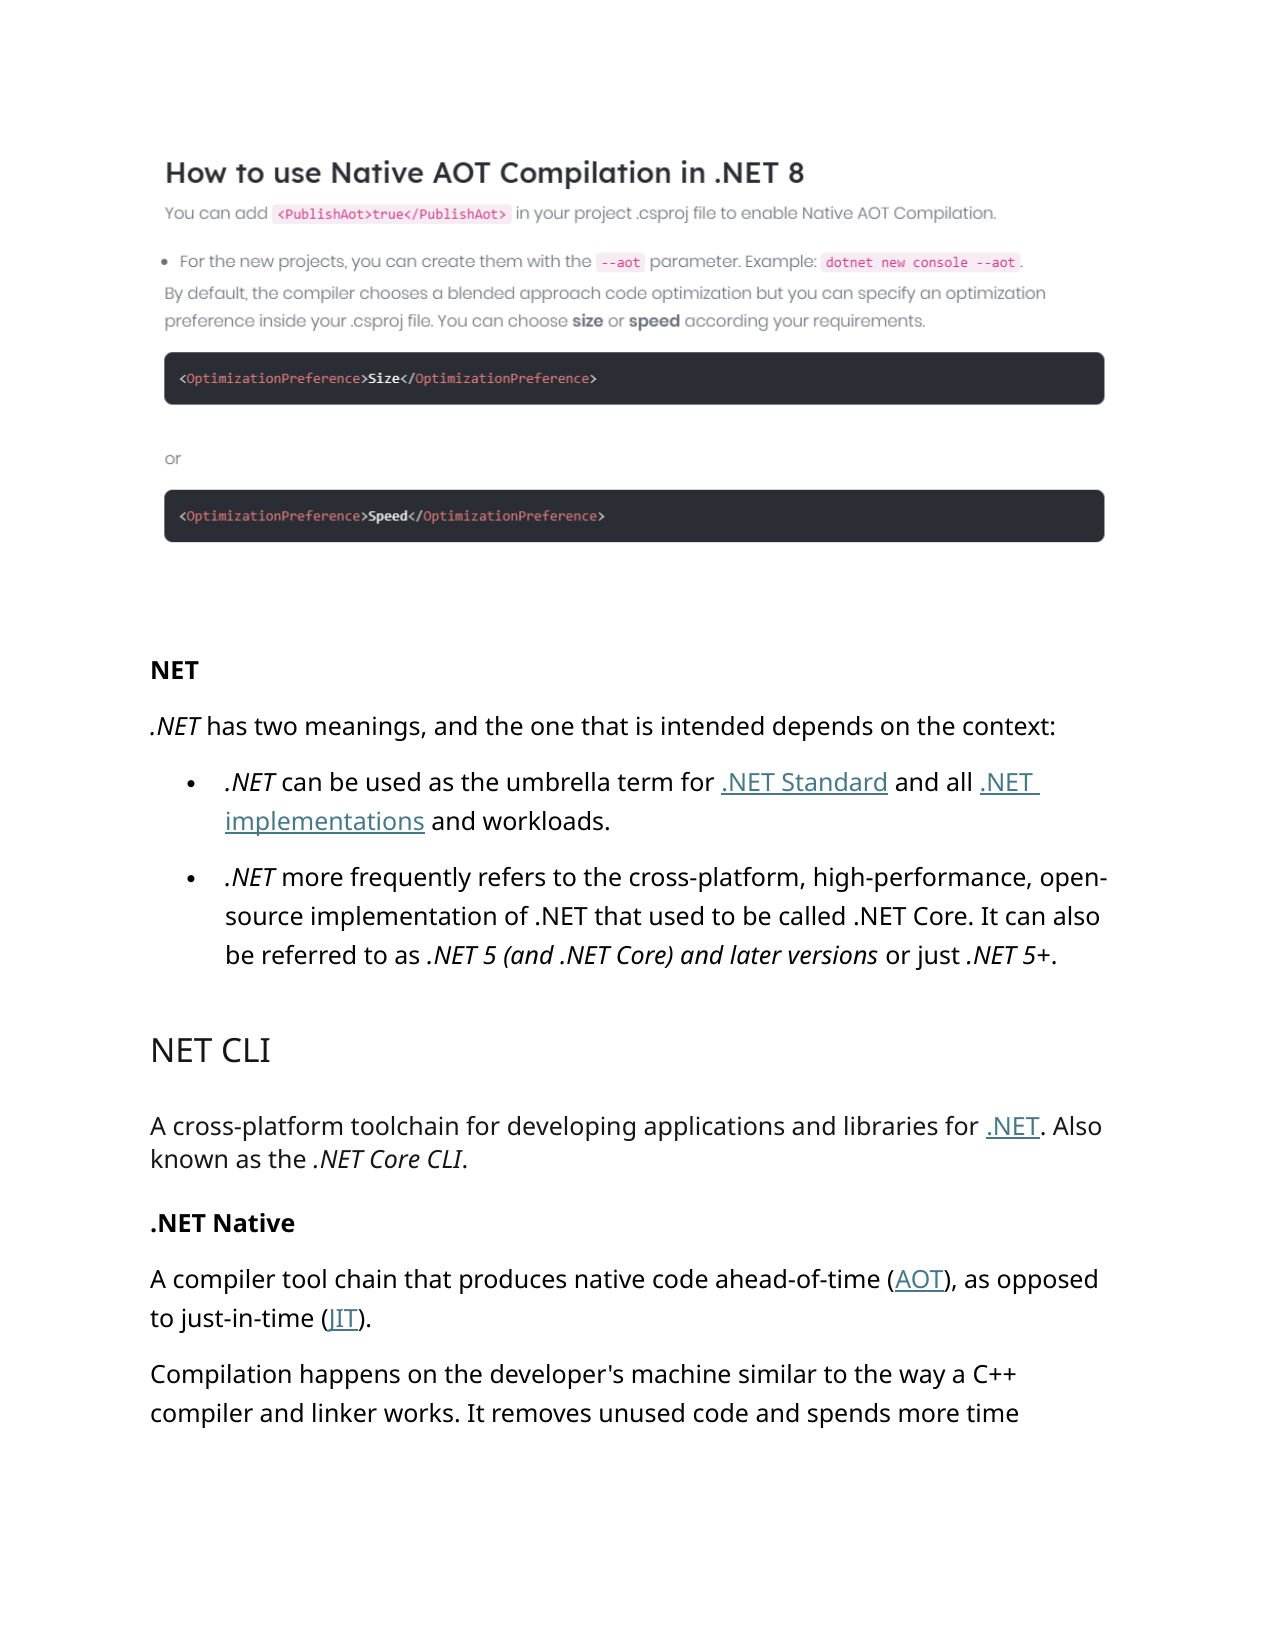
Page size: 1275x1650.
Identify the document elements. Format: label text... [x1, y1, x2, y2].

list .NET can be used as the umbrella term for .NET Standard and all .NET implementations and workloads. [187, 764, 1125, 837]
picture [150, 150, 1125, 575]
subtitle NET CLI [150, 1027, 1125, 1072]
text A cross-platform toolchain for developing applications and libraries for .NET. Also known as the .NET Core CLI. [150, 1108, 1125, 1176]
text A compiler tool chain that produces native code ahead-of-time (AOT), as opposed to just-in-time (JIT). [150, 1261, 1125, 1334]
text NET [150, 653, 1125, 687]
text .NET has two meanings, and the one that is intended depends on the context: [150, 708, 1125, 742]
text .NET Native [150, 1205, 1125, 1239]
list .NET more frequently refers to the cross-platform, high-performance, open-source implementation of .NET that used to be called .NET Core. It can also be referred to as .NET 5 (and .NET Core) and later versions or just .NET 5+. [187, 859, 1125, 972]
